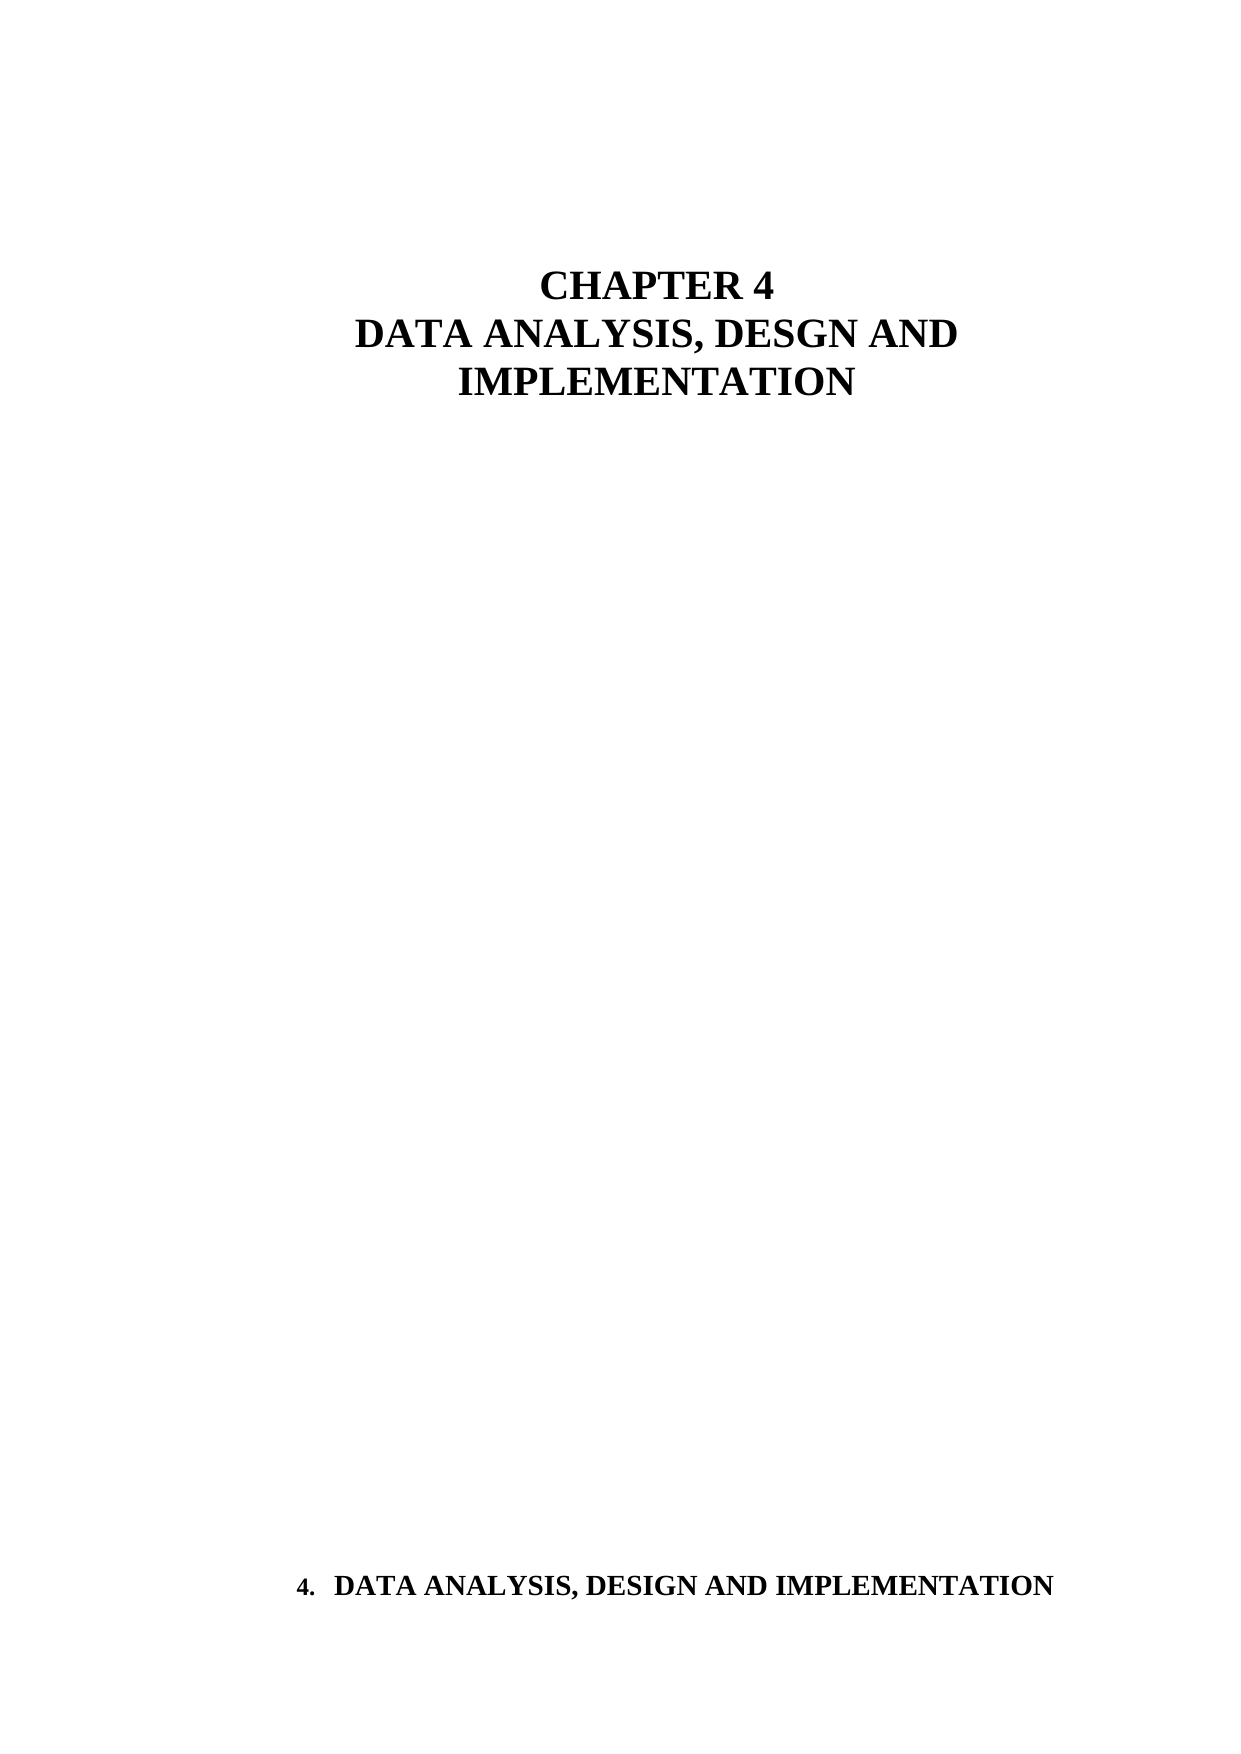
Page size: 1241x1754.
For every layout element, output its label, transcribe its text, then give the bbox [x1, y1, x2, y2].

text CHAPTER 4 [175, 260, 1138, 308]
text DATA ANALYSIS, DESGN AND IMPLEMENTATION [175, 308, 1138, 404]
list DATA ANALYSIS, DESIGN AND IMPLEMENTATION [212, 1568, 1138, 1602]
